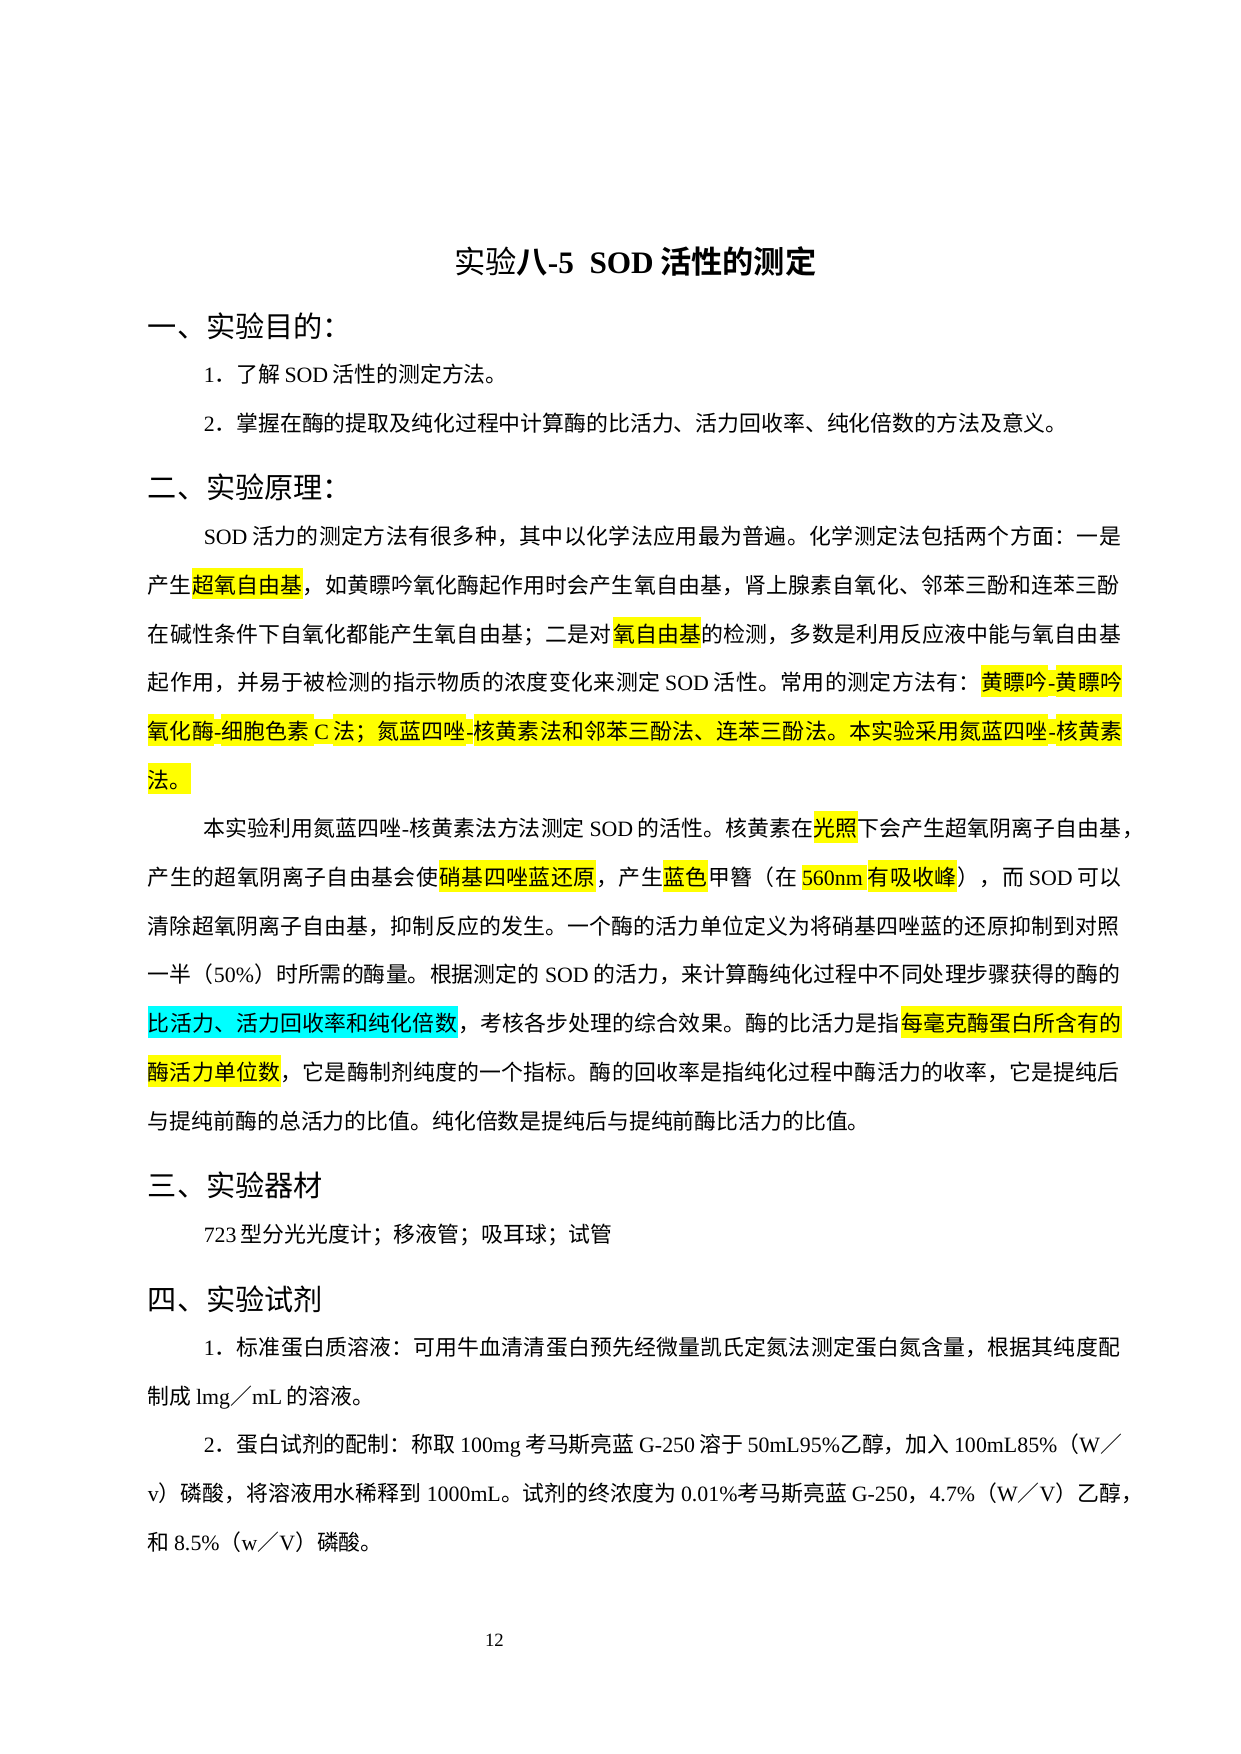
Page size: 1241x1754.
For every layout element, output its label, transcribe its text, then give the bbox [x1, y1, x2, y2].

text 1．了解SOD活性的测定方法。 [148, 357, 1122, 389]
text 1．标准蛋白质溶液：可用牛血清清蛋白预先经微量凯氏定氮法测定蛋白氮含量，根据其纯度配制成lmg／mL的溶液。 [148, 1330, 1122, 1411]
text 四、实验试剂 [148, 1265, 1122, 1330]
text 2．蛋白试剂的配制：称取100mg考马斯亮蓝G-250溶于50mL95%乙醇，加入100mL85%（W／v）磷酸，将溶液用水稀释到1000mL。试剂的终浓度为0.01%考马斯亮蓝G-250，4.7%（W／V）乙醇，和8.5%（w／V）磷酸。 [148, 1427, 1122, 1557]
text 723型分光光度计；移液管；吸耳球；试管 [148, 1217, 1122, 1249]
text 二、实验原理： [148, 454, 1122, 519]
text 2．掌握在酶的提取及纯化过程中计算酶的比活力、活力回收率、纯化倍数的方法及意义。 [148, 405, 1122, 438]
text 本实验利用氮蓝四唑-核黄素法方法测定SOD的活性。核黄素在光照下会产生超氧阴离子自由基，产生的超氧阴离子自由基会使硝基四唑蓝还原，产生蓝色甲簪（在560nm有吸收峰），而SOD可以清除超氧阴离子自由基，抑制反应的发生。一个酶的活力单位定义为将硝基四唑蓝的还原抑制到对照一半（50%）时所需的酶量。根据测定的SOD的活力，来计算酶纯化过程中不同处理步骤获得的酶的比活力、活力回收率和纯化倍数，考核各步处理的综合效果。酶的比活力是指每毫克酶蛋白所含有的酶活力单位数，它是酶制剂纯度的一个指标。酶的回收率是指纯化过程中酶活力的收率，它是提纯后与提纯前酶的总活力的比值。纯化倍数是提纯后与提纯前酶比活力的比值。 [148, 811, 1122, 1136]
text SOD活力的测定方法有很多种，其中以化学法应用最为普遍。化学测定法包括两个方面：一是产生超氧自由基，如黄瞟吟氧化酶起作用时会产生氧自由基，肾上腺素自氧化、邻苯三酚和连苯三酚在碱性条件下自氧化都能产生氧自由基；二是对氧自由基的检测，多数是利用反应液中能与氧自由基起作用，并易于被检测的指示物质的浓度变化来测定SOD活性。常用的测定方法有：黄瞟吟-黄瞟吟氧化酶-细胞色素C法；氮蓝四唑-核黄素法和邻苯三酚法、连苯三酚法。本实验采用氮蓝四唑-核黄素法。 [148, 519, 1122, 795]
text 实验八-5 SOD活性的测定 [148, 227, 1122, 292]
text 三、实验器材 [148, 1152, 1122, 1217]
text 一、实验目的： [148, 292, 1122, 357]
